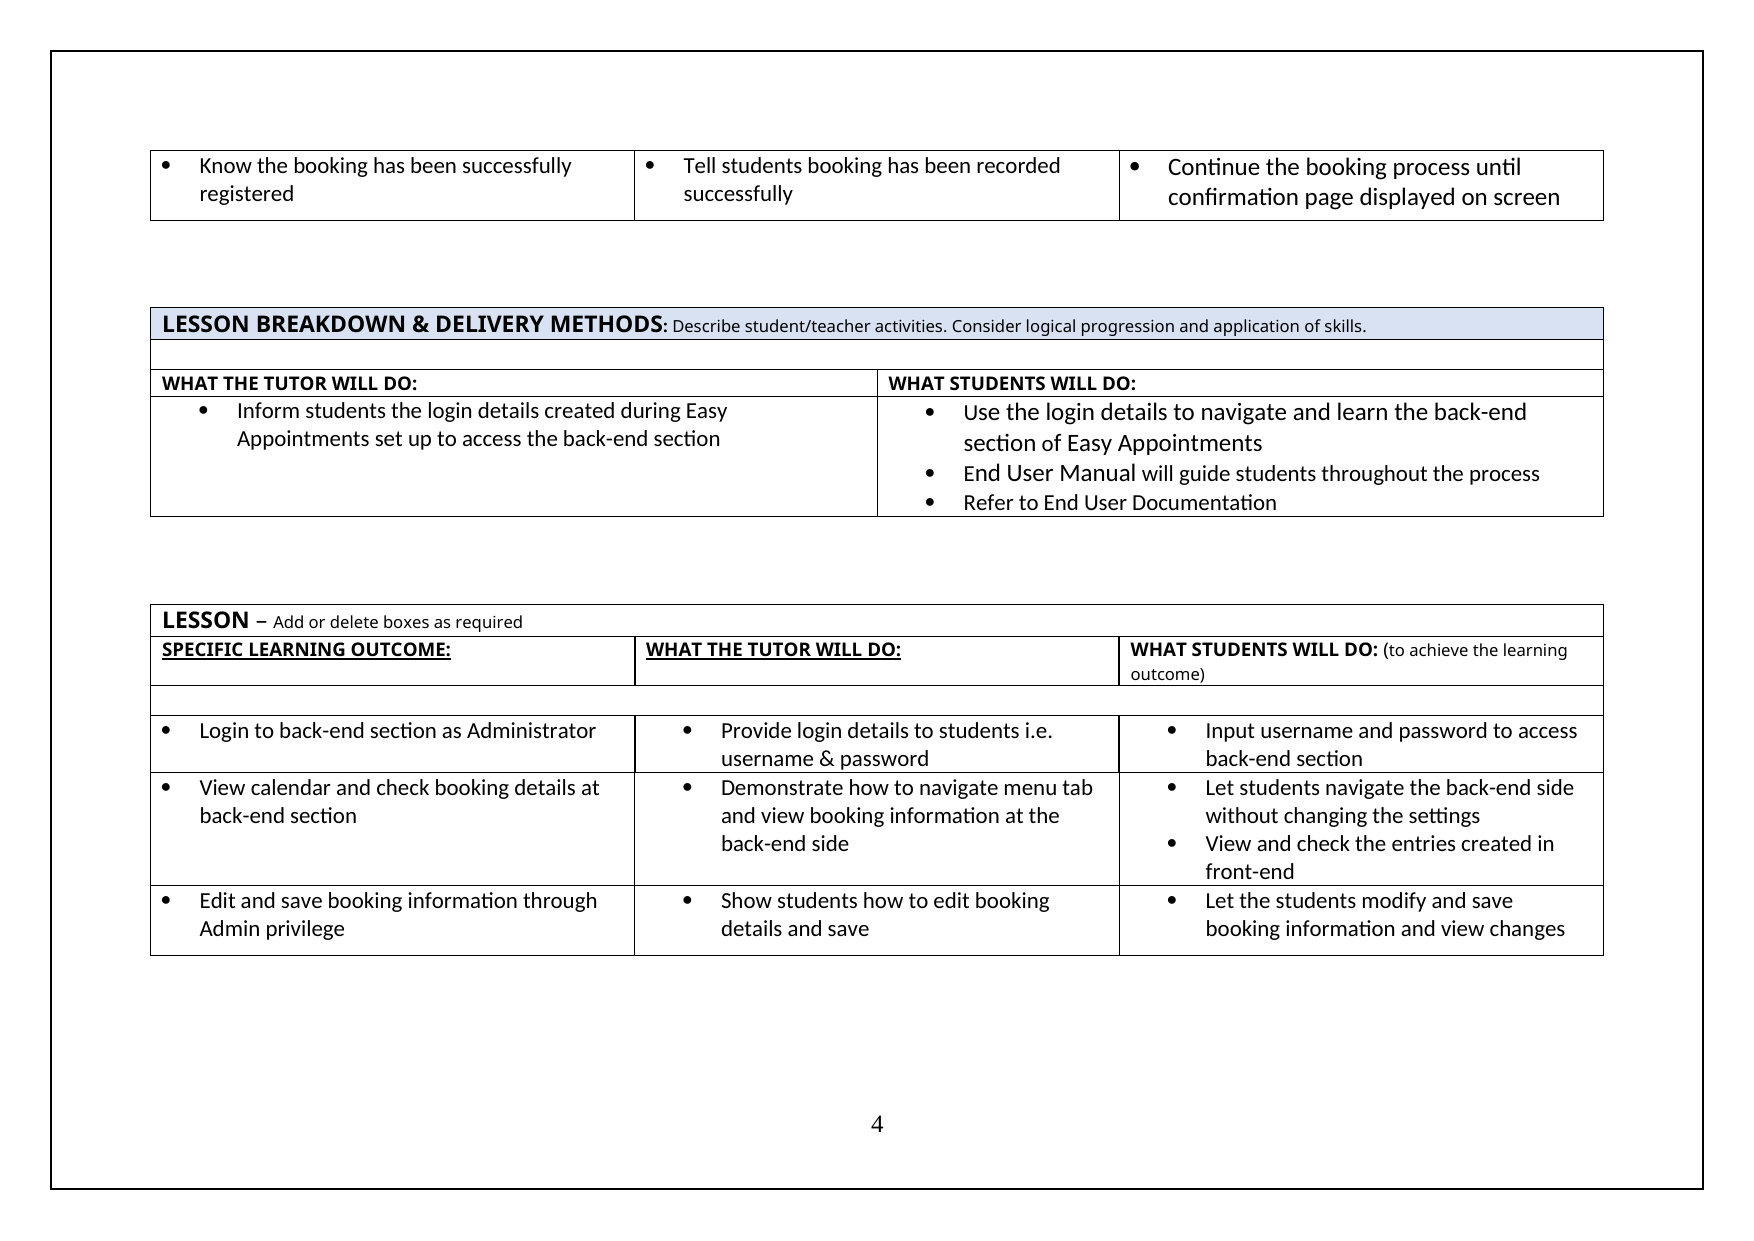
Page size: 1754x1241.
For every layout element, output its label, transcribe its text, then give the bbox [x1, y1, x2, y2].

table_cell Edit and save booking information through Admin privilege [151, 886, 634, 954]
table_cell [151, 686, 1603, 715]
table_cell Login to back-end section as Administrator [151, 716, 634, 772]
table_cell Tell students booking has been recorded successfully [635, 151, 1119, 219]
table_cell Know the booking has been successfully registered [151, 151, 634, 219]
table_cell Use the login details to navigate and learn the back-end section of Easy Appointments End User Manual will guide students throughout the process Refer to End User Documentation [878, 397, 1603, 516]
table_cell Let the students modify and save booking information and view changes [1120, 886, 1603, 954]
table_cell Show students how to edit booking details and save [635, 886, 1119, 954]
table_cell Inform students the login details created during Easy Appointments set up to access the back-end section [151, 397, 877, 516]
table_cell Provide login details to students i.e. username & password [636, 716, 1118, 772]
table_cell [151, 340, 1603, 369]
table_cell WHAT THE TUTOR WILL DO: [636, 637, 1118, 685]
table_cell View calendar and check booking details at back-end section [151, 773, 634, 885]
table_header LESSON – Add or delete boxes as required [151, 605, 1603, 636]
table_cell Input username and password to access back-end section [1120, 716, 1603, 772]
table_cell SPECIFIC LEARNING OUTCOME: [151, 637, 634, 685]
table_cell WHAT STUDENTS WILL DO: [878, 370, 1603, 396]
table_cell Continue the booking process until confirmation page displayed on screen [1120, 151, 1603, 219]
table_cell Demonstrate how to navigate menu tab and view booking information at the back-end side [635, 773, 1119, 885]
table_cell WHAT STUDENTS WILL DO: (to achieve the learning outcome) [1120, 637, 1603, 685]
table_header LESSON BREAKDOWN & DELIVERY METHODS: Describe student/teacher activities. Consider logical progression and application of skills. [151, 308, 1603, 339]
table_cell Let students navigate the back-end side without changing the settings View and check the entries created in front-end [1120, 773, 1603, 885]
table_cell WHAT THE TUTOR WILL DO: [151, 370, 877, 396]
